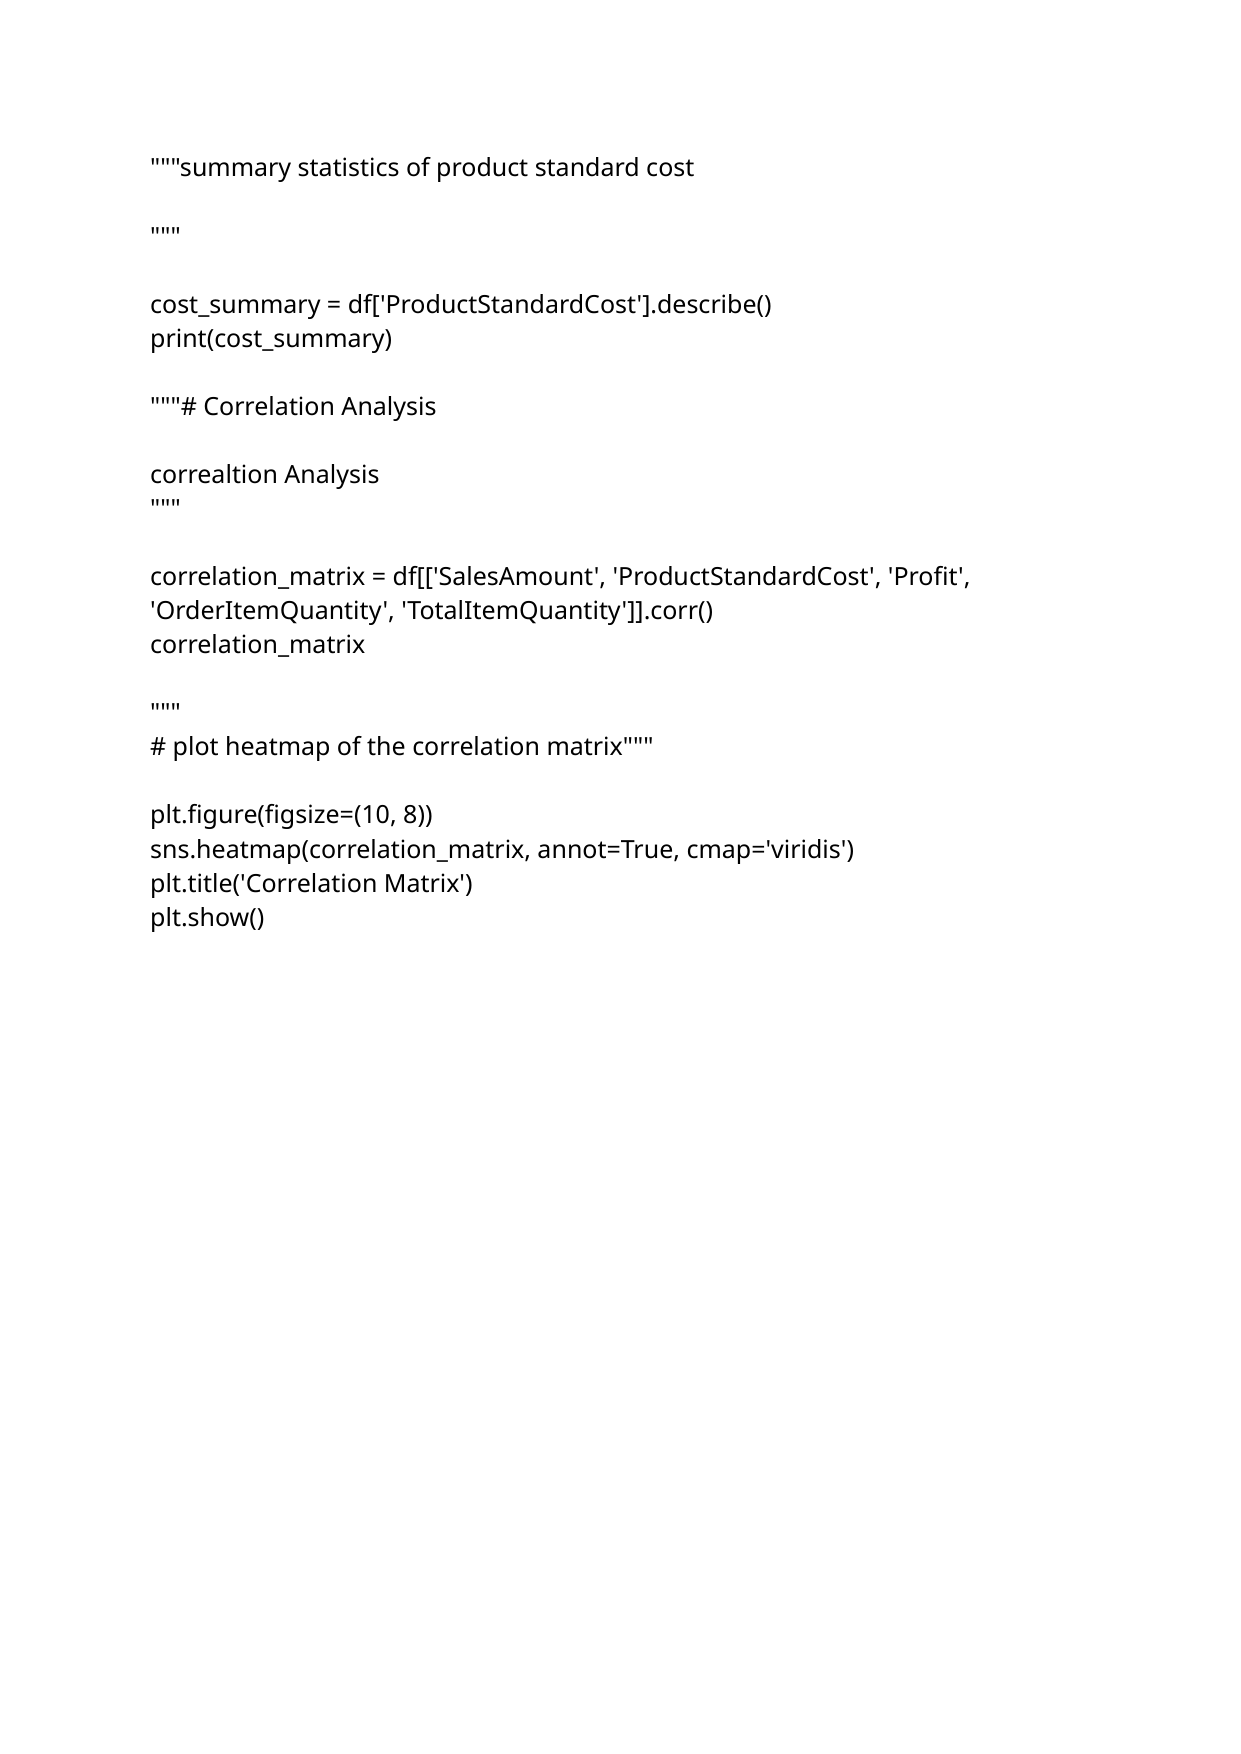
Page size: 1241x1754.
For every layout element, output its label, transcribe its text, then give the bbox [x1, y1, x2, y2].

text """ [150, 491, 1090, 525]
text """# Correlation Analysis [150, 388, 1090, 422]
text """summary statistics of product standard cost [150, 150, 1090, 184]
text """ [150, 218, 1090, 252]
text correaltion Analysis [150, 457, 1090, 491]
text plt.figure(figsize=(10, 8)) [150, 797, 1090, 831]
text sns.heatmap(correlation_matrix, annot=True, cmap='viridis') [150, 831, 1090, 865]
text # plot heatmap of the correlation matrix""" [150, 729, 1090, 763]
text cost_summary = df['ProductStandardCost'].describe() [150, 286, 1090, 320]
text correlation_matrix = df[['SalesAmount', 'ProductStandardCost', 'Profit', 'OrderItemQuantity', 'TotalItemQuantity']].corr() [150, 559, 1090, 627]
text print(cost_summary) [150, 320, 1090, 354]
text correlation_matrix [150, 627, 1090, 661]
text plt.title('Correlation Matrix') [150, 865, 1090, 899]
text """ [150, 695, 1090, 729]
text plt.show() [150, 899, 1090, 933]
